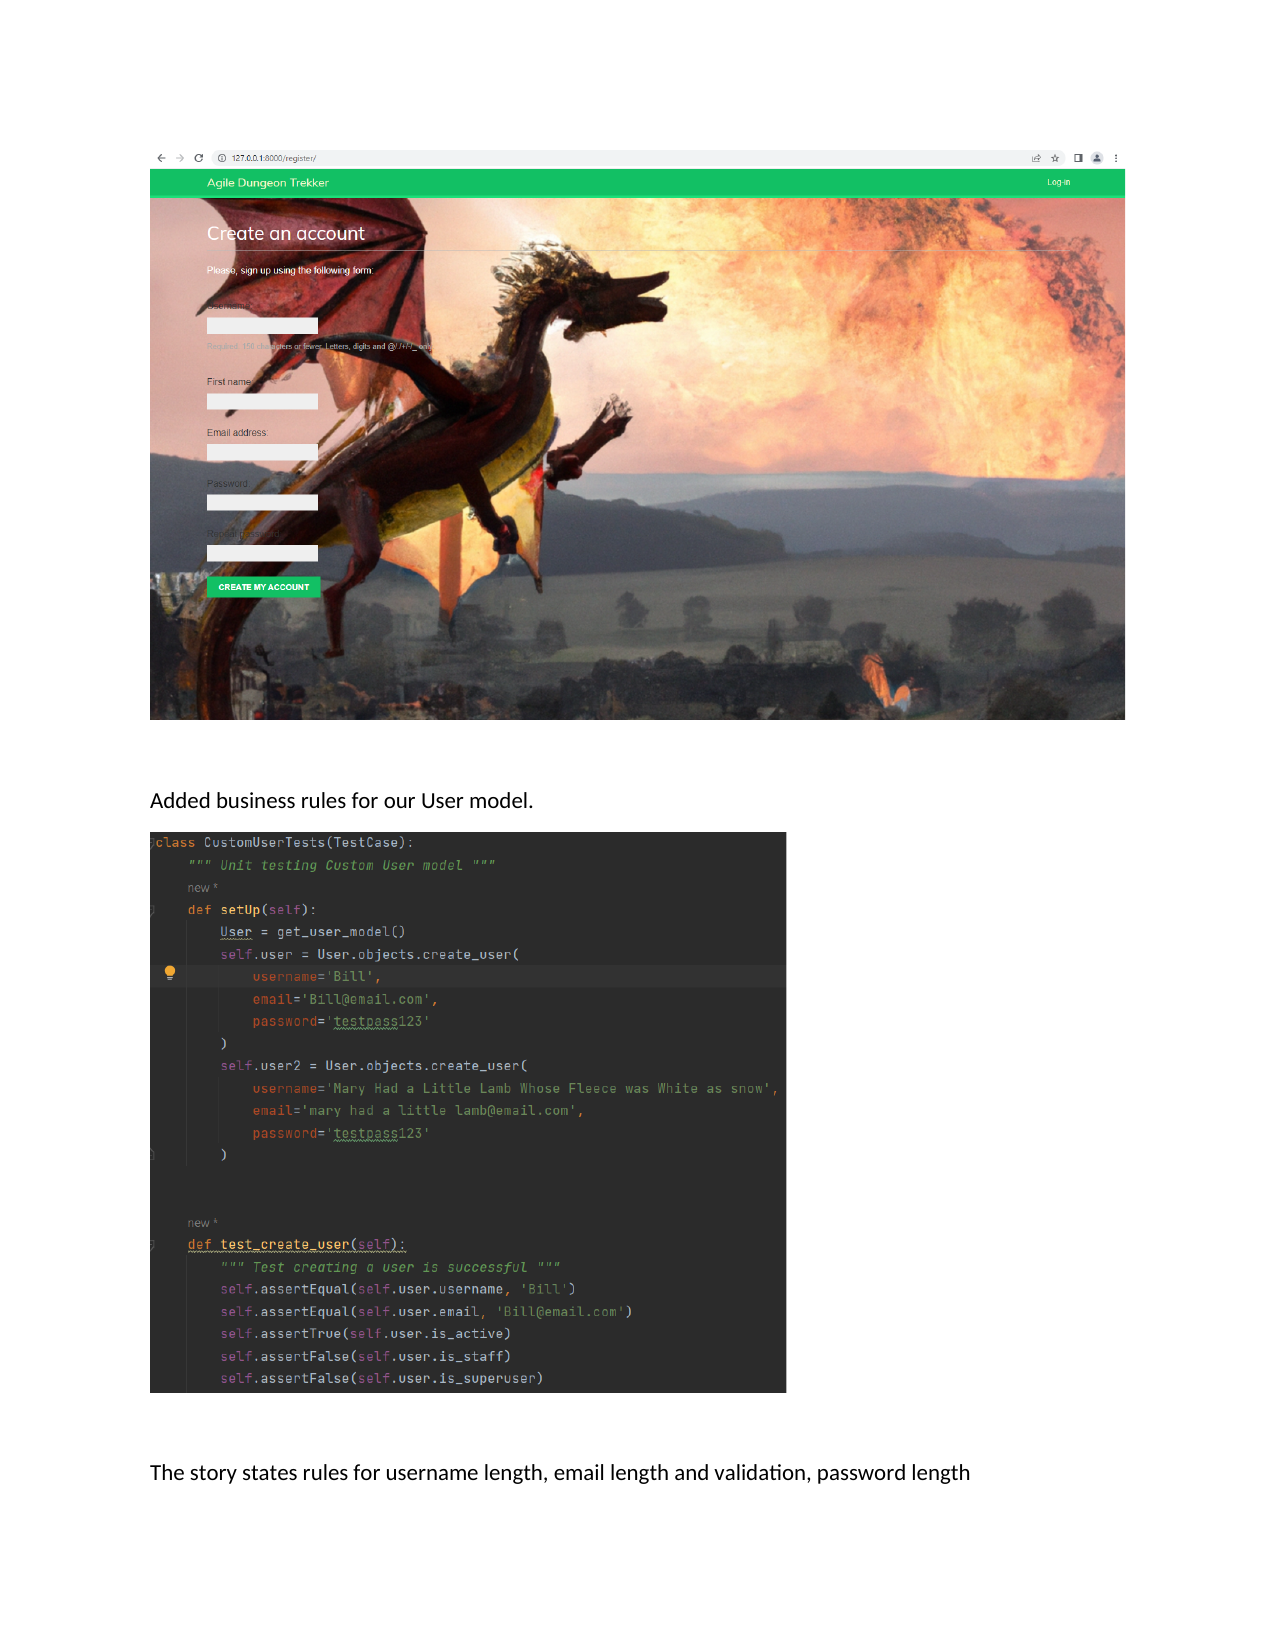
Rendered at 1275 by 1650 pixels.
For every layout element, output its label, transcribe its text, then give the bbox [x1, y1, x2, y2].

picture [150, 832, 787, 1393]
text The story states rules for username length, email length and validation, password length [150, 1458, 1125, 1486]
text Added business rules for our User model. [150, 786, 1125, 814]
picture [150, 150, 1125, 720]
